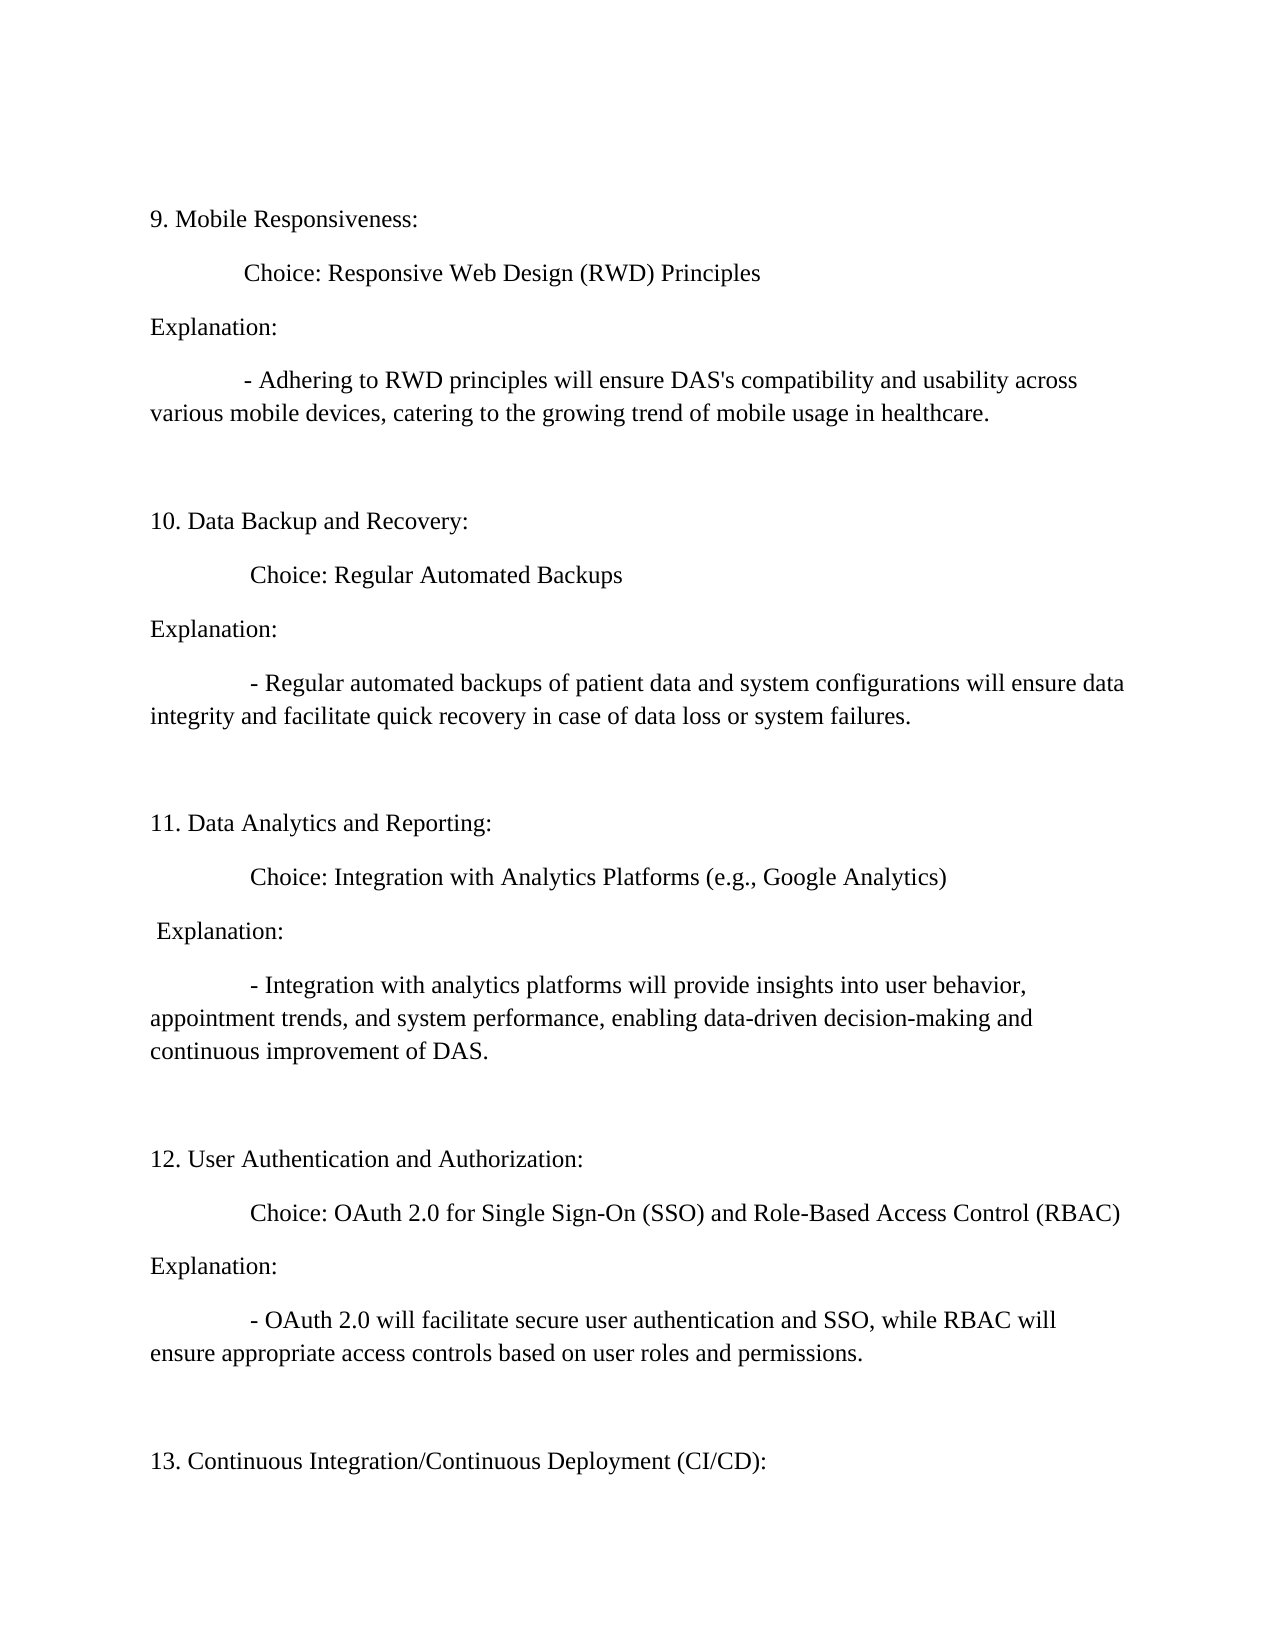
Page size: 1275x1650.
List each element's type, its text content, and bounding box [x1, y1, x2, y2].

text Choice: Integration with Analytics Platforms (e.g., Google Analytics) [150, 862, 1125, 891]
text - OAuth 2.0 will facilitate secure user authentication and SSO, while RBAC will ensure appropriate access controls based on user roles and permissions. [150, 1305, 1125, 1367]
text Choice: OAuth 2.0 for Single Sign-On (SSO) and Role-Based Access Control (RBAC) [150, 1198, 1125, 1226]
text 12. User Authentication and Authorization: [150, 1144, 1125, 1172]
text Explanation: [150, 1251, 1125, 1280]
text - Regular automated backups of patient data and system configurations will ensure data integrity and facilitate quick recovery in case of data loss or system failures. [150, 668, 1125, 729]
text Explanation: [150, 916, 1125, 945]
text 11. Data Analytics and Reporting: [150, 808, 1125, 837]
text - Integration with analytics platforms will provide insights into user behavior, appointment trends, and system performance, enabling data-driven decision-making and continuous improvement of DAS. [150, 970, 1125, 1065]
text Explanation: [150, 312, 1125, 340]
text Explanation: [150, 614, 1125, 643]
text Choice: Regular Automated Backups [150, 560, 1125, 589]
text 9. Mobile Responsiveness: [150, 204, 1125, 233]
text - Adhering to RWD principles will ensure DAS's compatibility and usability across various mobile devices, catering to the growing trend of mobile usage in healthcare. [150, 365, 1125, 427]
text 10. Data Backup and Recovery: [150, 506, 1125, 535]
text 13. Continuous Integration/Continuous Deployment (CI/CD): [150, 1446, 1125, 1475]
text Choice: Responsive Web Design (RWD) Principles [150, 258, 1125, 286]
